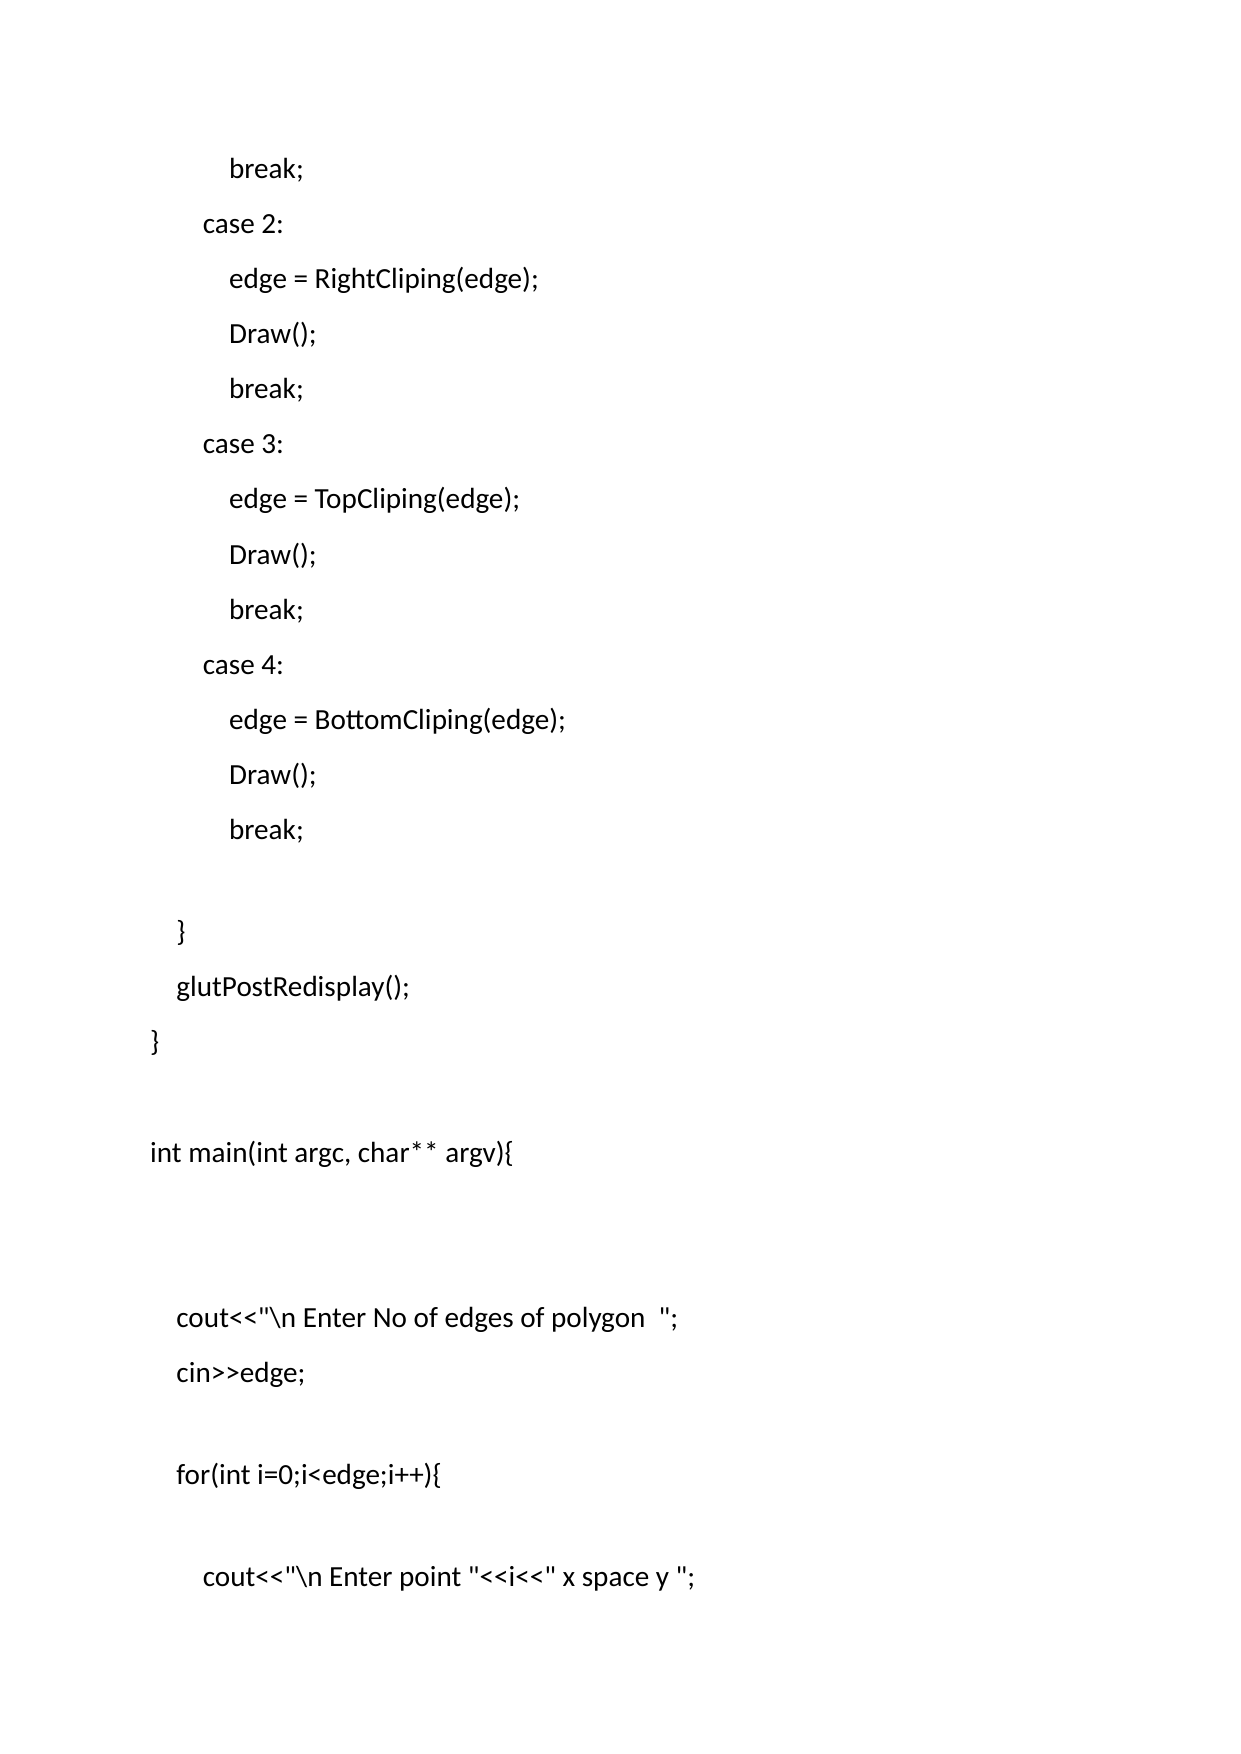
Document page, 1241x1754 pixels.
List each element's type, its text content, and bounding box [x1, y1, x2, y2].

text int main(int argc, char** argv){ [150, 1134, 1090, 1169]
text break; [150, 591, 1090, 626]
text edge = BottomCliping(edge); [150, 701, 1090, 737]
text cin>>edge; [150, 1354, 1090, 1390]
text case 3: [150, 426, 1090, 461]
text case 2: [150, 205, 1090, 241]
text edge = RightCliping(edge); [150, 260, 1090, 296]
text cout<<"\n Enter point "<<i<<" x space y "; [150, 1558, 1090, 1594]
text for(int i=0;i<edge;i++){ [150, 1456, 1090, 1492]
text } [150, 1023, 1090, 1059]
text break; [150, 150, 1090, 186]
text edge = TopCliping(edge); [150, 481, 1090, 516]
text case 4: [150, 646, 1090, 682]
text break; [150, 370, 1090, 406]
text Draw(); [150, 315, 1090, 351]
text Draw(); [150, 756, 1090, 792]
text break; [150, 811, 1090, 847]
text cout<<"\n Enter No of edges of polygon "; [150, 1299, 1090, 1334]
text Draw(); [150, 536, 1090, 571]
text glutPostRedisplay(); [150, 968, 1090, 1004]
text } [150, 913, 1090, 949]
